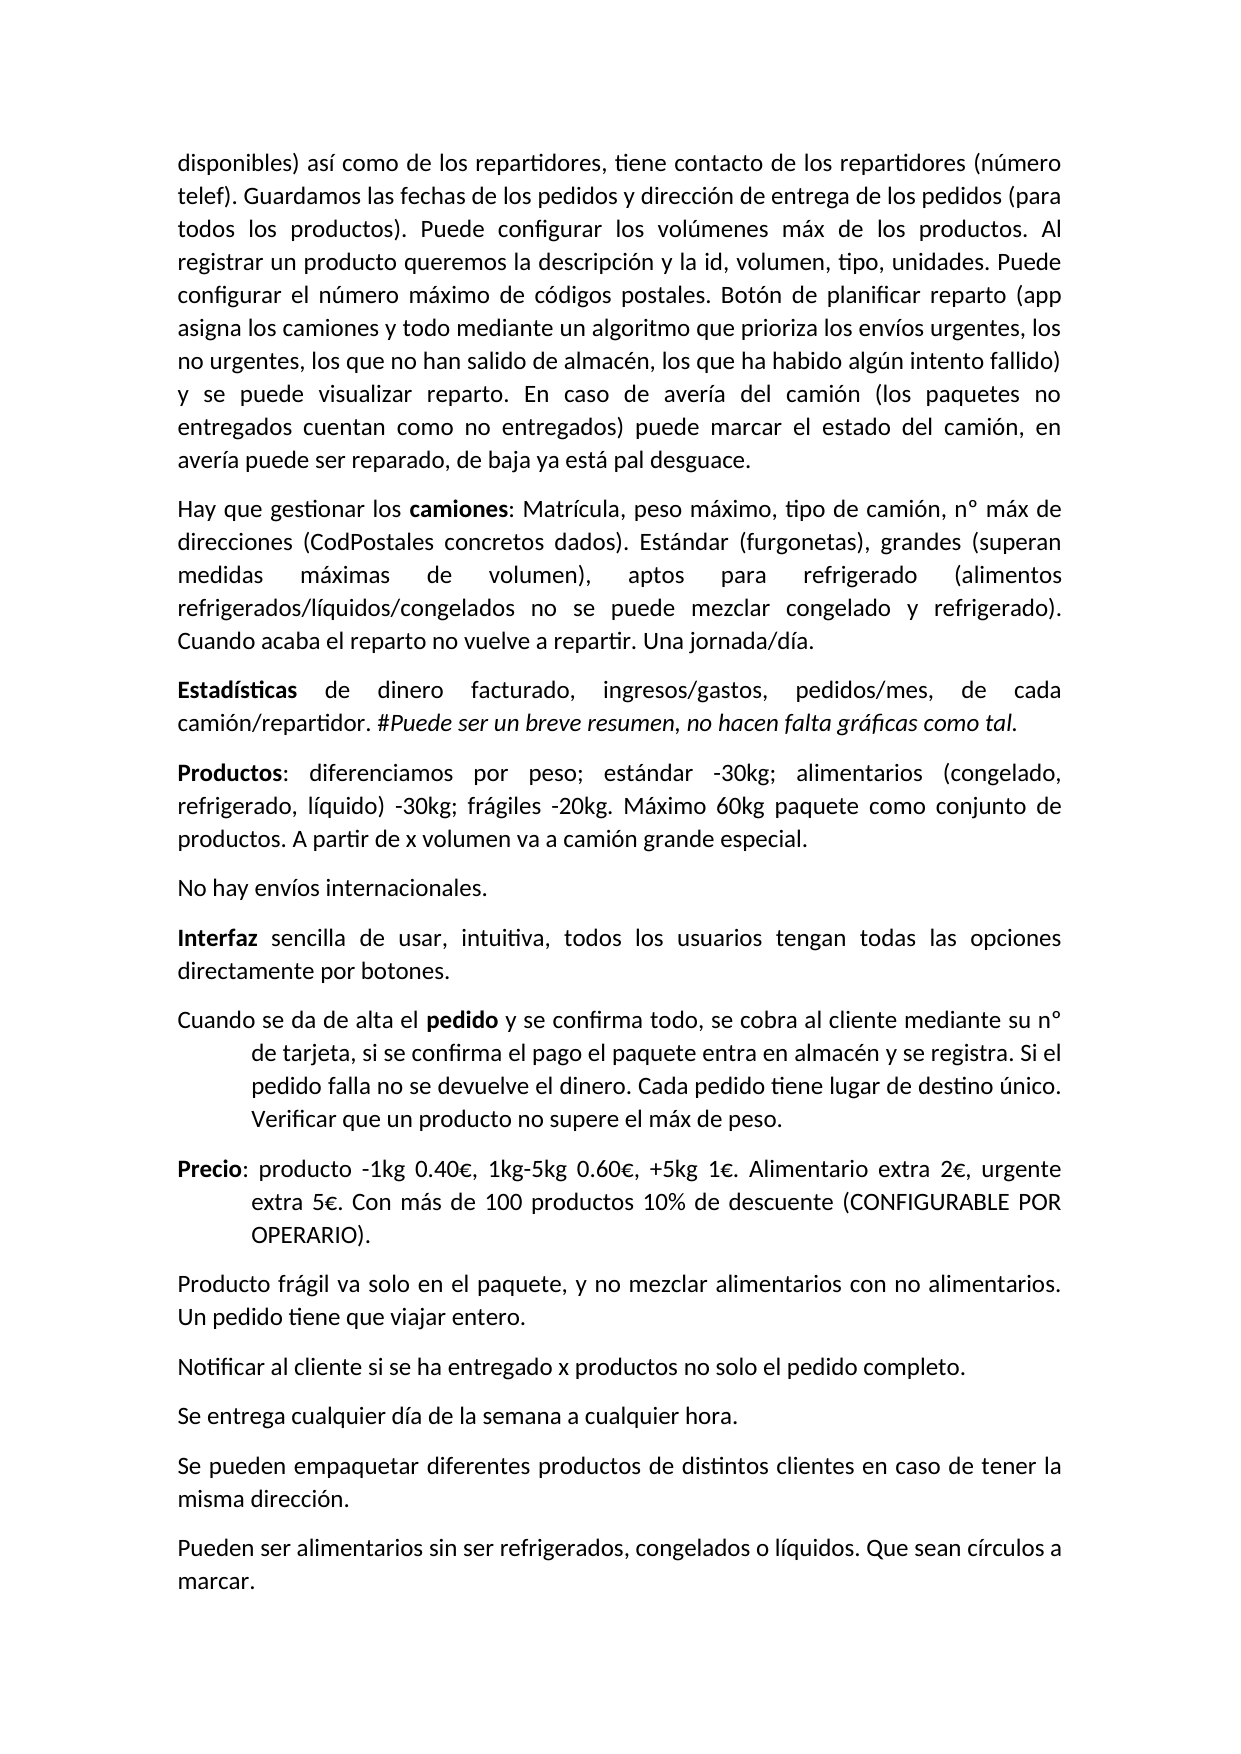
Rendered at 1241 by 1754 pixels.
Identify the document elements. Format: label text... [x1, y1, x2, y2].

text Se entrega cualquier día de la semana a cualquier hora. [177, 1401, 1063, 1431]
text Estadísticas de dinero facturado, ingresos/gastos, pedidos/mes, de cada camión/repartidor. #Puede ser un breve resumen, no hacen falta gráficas como tal. [177, 675, 1063, 738]
text Pueden ser alimentarios sin ser refrigerados, congelados o líquidos. Que sean círculos a marcar. [177, 1533, 1063, 1596]
text Interfaz sencilla de usar, intuitiva, todos los usuarios tengan todas las opciones directamente por botones. [177, 922, 1063, 986]
text Notificar al cliente si se ha entregado x productos no solo el pedido completo. [177, 1351, 1063, 1381]
text No hay envíos internacionales. [177, 873, 1063, 903]
text Producto frágil va solo en el paquete, y no mezclar alimentarios con no alimentarios. Un pedido tiene que viajar entero. [177, 1268, 1063, 1332]
text Hay que gestionar los camiones: Matrícula, peso máximo, tipo de camión, nº máx de direcciones (CodPostales concretos dados). Estándar (furgonetas), grandes (superan medidas máximas de volumen), aptos para refrigerado (alimentos refrigerados/líquidos/congelados no se puede mezclar congelado y refrigerado). Cuando acaba el reparto no vuelve a repartir. Una jornada/día. [177, 493, 1063, 656]
text Precio: producto -1kg 0.40€, 1kg-5kg 0.60€, +5kg 1€. Alimentario extra 2€, urgente extra 5€. Con más de 100 productos 10% de descuente (CONFIGURABLE POR OPERARIO). [177, 1153, 1063, 1249]
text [177, 148, 1063, 474]
text Productos: diferenciamos por peso; estándar -30kg; alimentarios (congelado, refrigerado, líquido) -30kg; frágiles -20kg. Máximo 60kg paquete como conjunto de productos. A partir de x volumen va a camión grande especial. [177, 757, 1063, 853]
text Se pueden empaquetar diferentes productos de distintos clientes en caso de tener la misma dirección. [177, 1450, 1063, 1513]
text Cuando se da de alta el pedido y se confirma todo, se cobra al cliente mediante su nº de tarjeta, si se confirma el pago el paquete entra en almacén y se registra. Si el pedido falla no se devuelve el dinero. Cada pedido tiene lugar de destino único. Verificar que un producto no supere el máx de peso. [177, 1005, 1063, 1134]
